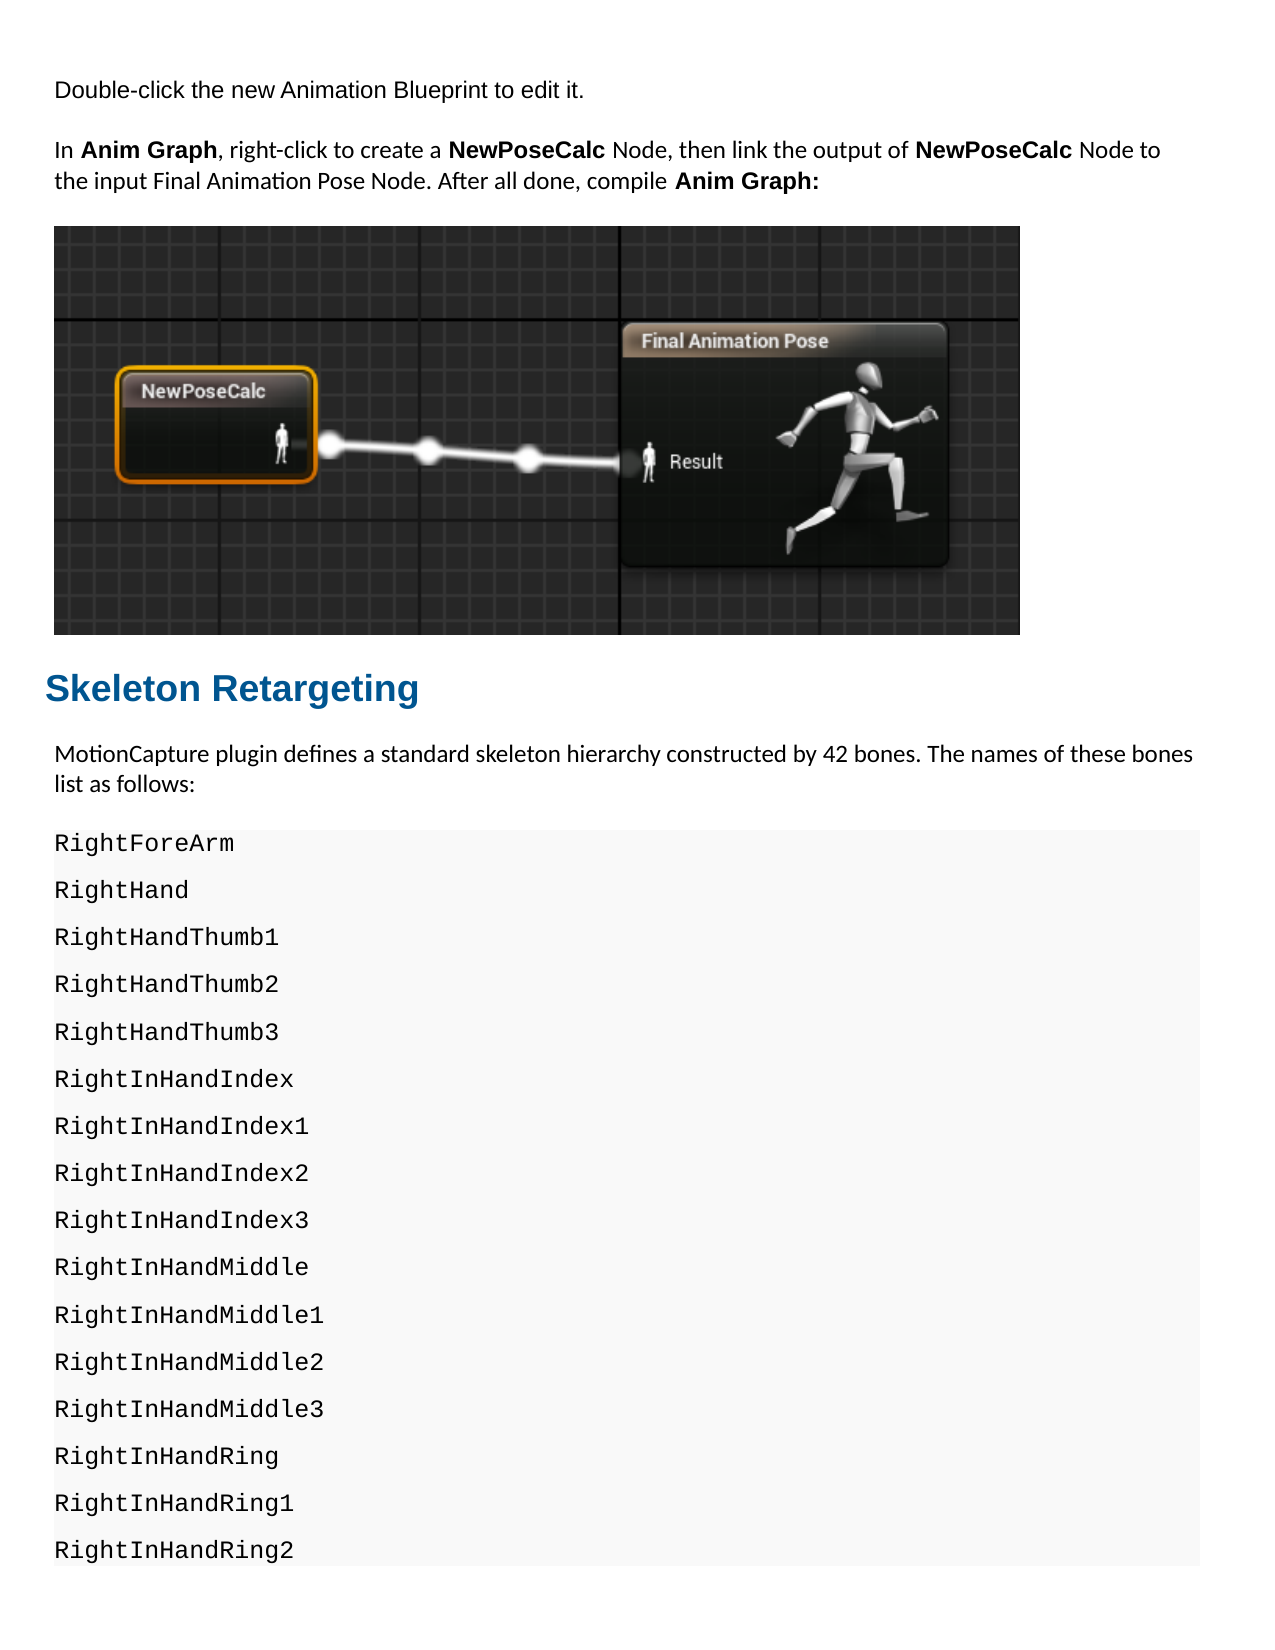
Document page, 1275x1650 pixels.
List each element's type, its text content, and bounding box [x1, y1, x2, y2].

text RightInHandIndex2 [54, 1161, 1200, 1189]
text RightHand [54, 877, 1200, 906]
text RightInHandMiddle [54, 1255, 1200, 1283]
text RightInHandIndex1 [54, 1113, 1200, 1142]
text RightForeArm [54, 830, 1200, 859]
list Skeleton Retargeting [45, 666, 1209, 709]
text In Anim Graph, right-click to create a NewPoseCalc Node, then link the output of NewPoseCalc Node to the input Final Animation Pose Node. After all done, compile Anim Graph: [54, 134, 1200, 195]
text RightHandThumb1 [54, 925, 1200, 953]
text MotionCapture plugin defines a standard skeleton hierarchy constructed by 42 bones. The names of these bones list as follows: [54, 738, 1200, 799]
text RightInHandIndex [54, 1066, 1200, 1094]
text Double-click the new Animation Blueprint to edit it. [54, 75, 1200, 103]
text RightInHandMiddle3 [54, 1397, 1200, 1425]
text RightHandThumb3 [54, 1019, 1200, 1047]
text RightInHandMiddle1 [54, 1302, 1200, 1331]
text RightInHandRing1 [54, 1491, 1200, 1519]
picture [54, 226, 1020, 635]
text RightInHandIndex3 [54, 1208, 1200, 1236]
text RightInHandMiddle2 [54, 1349, 1200, 1378]
text RightHandThumb2 [54, 972, 1200, 1000]
text RightInHandRing [54, 1444, 1200, 1472]
text RightInHandRing2 [54, 1538, 1200, 1566]
